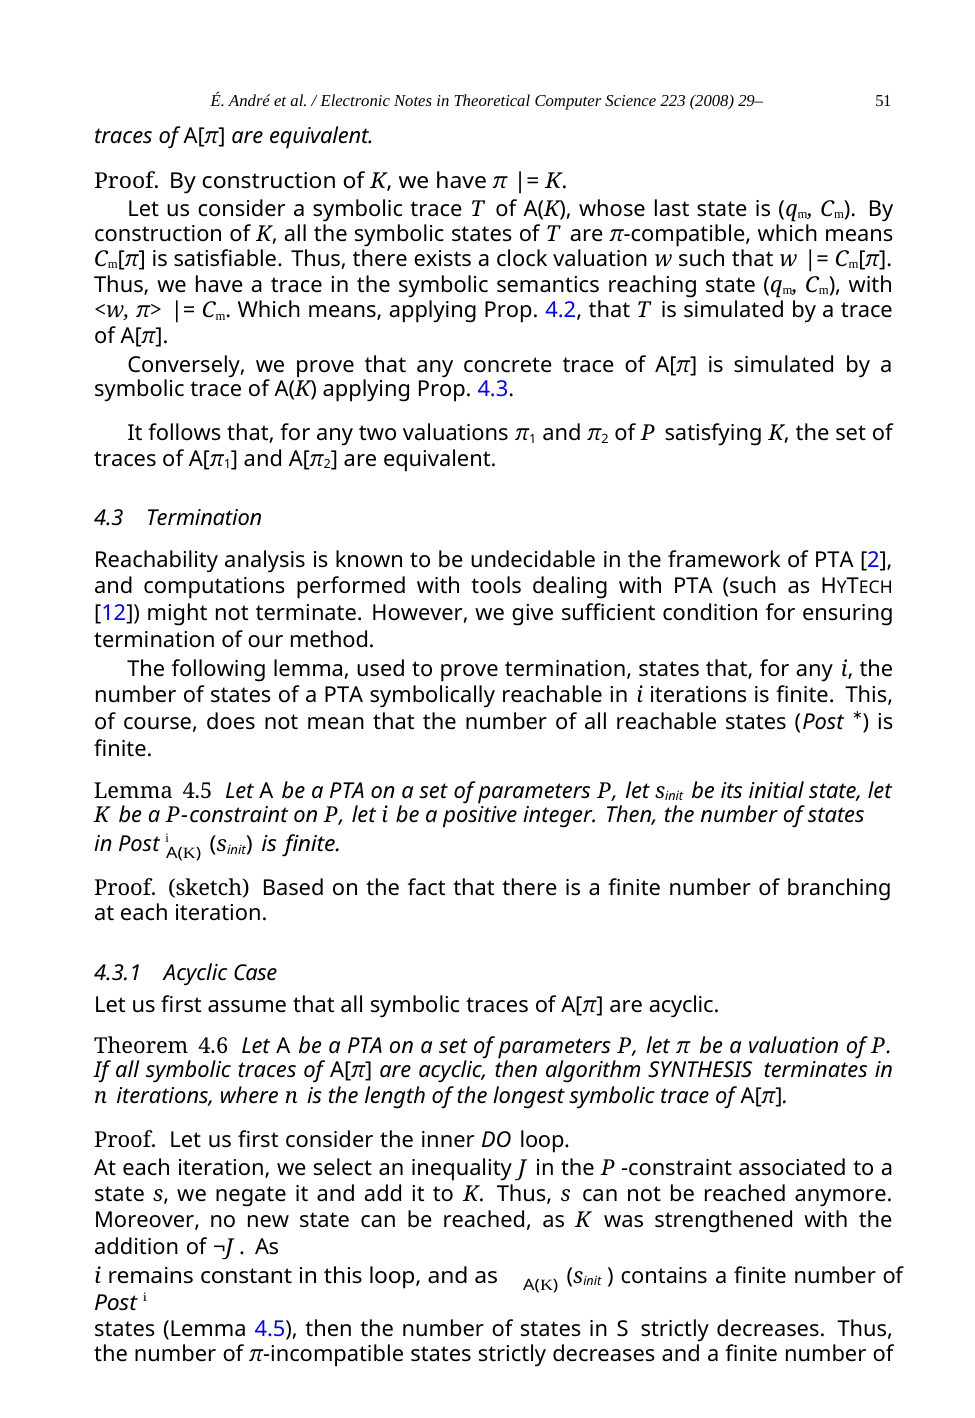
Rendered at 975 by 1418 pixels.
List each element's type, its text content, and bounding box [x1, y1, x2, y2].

text The following lemma, used to prove termination, states that, for any i, the number of states of a PTA symbolically reachable in i iterations is finite. This, of course, does not mean that the number of all reachable states (Post ∗) is finite. [94, 655, 893, 762]
text At each iteration, we select an inequality J in the P -constraint associated to a state s, we negate it and add it to K. Thus, s can not be reached anymore. Moreover, no new state can be reached, as K was strengthened with the addition of ¬J . As [94, 1154, 893, 1261]
list Termination [94, 502, 904, 532]
text Proof. (sketch) Based on the fact that there is a finite number of branching at each iteration. [94, 875, 893, 927]
text Lemma 4.5 Let A be a PTA on a set of parameters P, let sinit be its initial state, let K be a P-constraint on P, let i be a positive integer. Then, the number of states [94, 778, 893, 829]
text in Post i [94, 829, 176, 857]
text Proof. Let us first consider the inner DO loop. [94, 1124, 904, 1153]
text Reachability analysis is known to be undecidable in the framework of PTA [2], and computations performed with tools dealing with PTA (such as HyTech [12]) might not terminate. However, we give sufficient condition for ensuring termination of our method. [94, 546, 893, 653]
text i remains constant in this loop, and as Post i [94, 1261, 533, 1316]
text Let us first assume that all symbolic traces of A[π] are acyclic. [94, 987, 904, 1018]
text It follows that, for any two valuations π1 and π2 of P satisfying K, the set of traces of A[π1] and A[π2] are equivalent. [94, 420, 893, 472]
text Let us consider a symbolic trace T of A(K), whose last state is (qm, Cm). By construction of K, all the symbolic states of T are π-compatible, which means Cm[π] is satisfiable. Thus, there exists a clock valuation w such that w |= Cm[π]. Thus, we have a trace in the symbolic semantics reaching state (qm, Cm), with <w, π> |= Cm. Which means, applying Prop. 4.2, that T is simulated by a trace of A[π]. [94, 196, 893, 350]
text (sinit ) contains a finite number of [566, 1261, 904, 1288]
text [94, 1316, 893, 1368]
text traces of A[π] are equivalent. [94, 120, 904, 150]
text Proof. By construction of K, we have π |= K. [94, 163, 904, 194]
list Acyclic Case [94, 956, 904, 987]
text Theorem 4.6 Let A be a PTA on a set of parameters P, let π be a valuation of P. If all symbolic traces of A[π] are acyclic, then algorithm SYNTHESIS terminates in n iterations, where n is the length of the longest symbolic trace of A[π]. [94, 1033, 893, 1110]
text (sinit) is ﬁnite. [209, 829, 904, 857]
text Conversely, we prove that any concrete trace of A[π] is simulated by a symbolic trace of A(K) applying Prop. 4.3. [94, 352, 893, 402]
